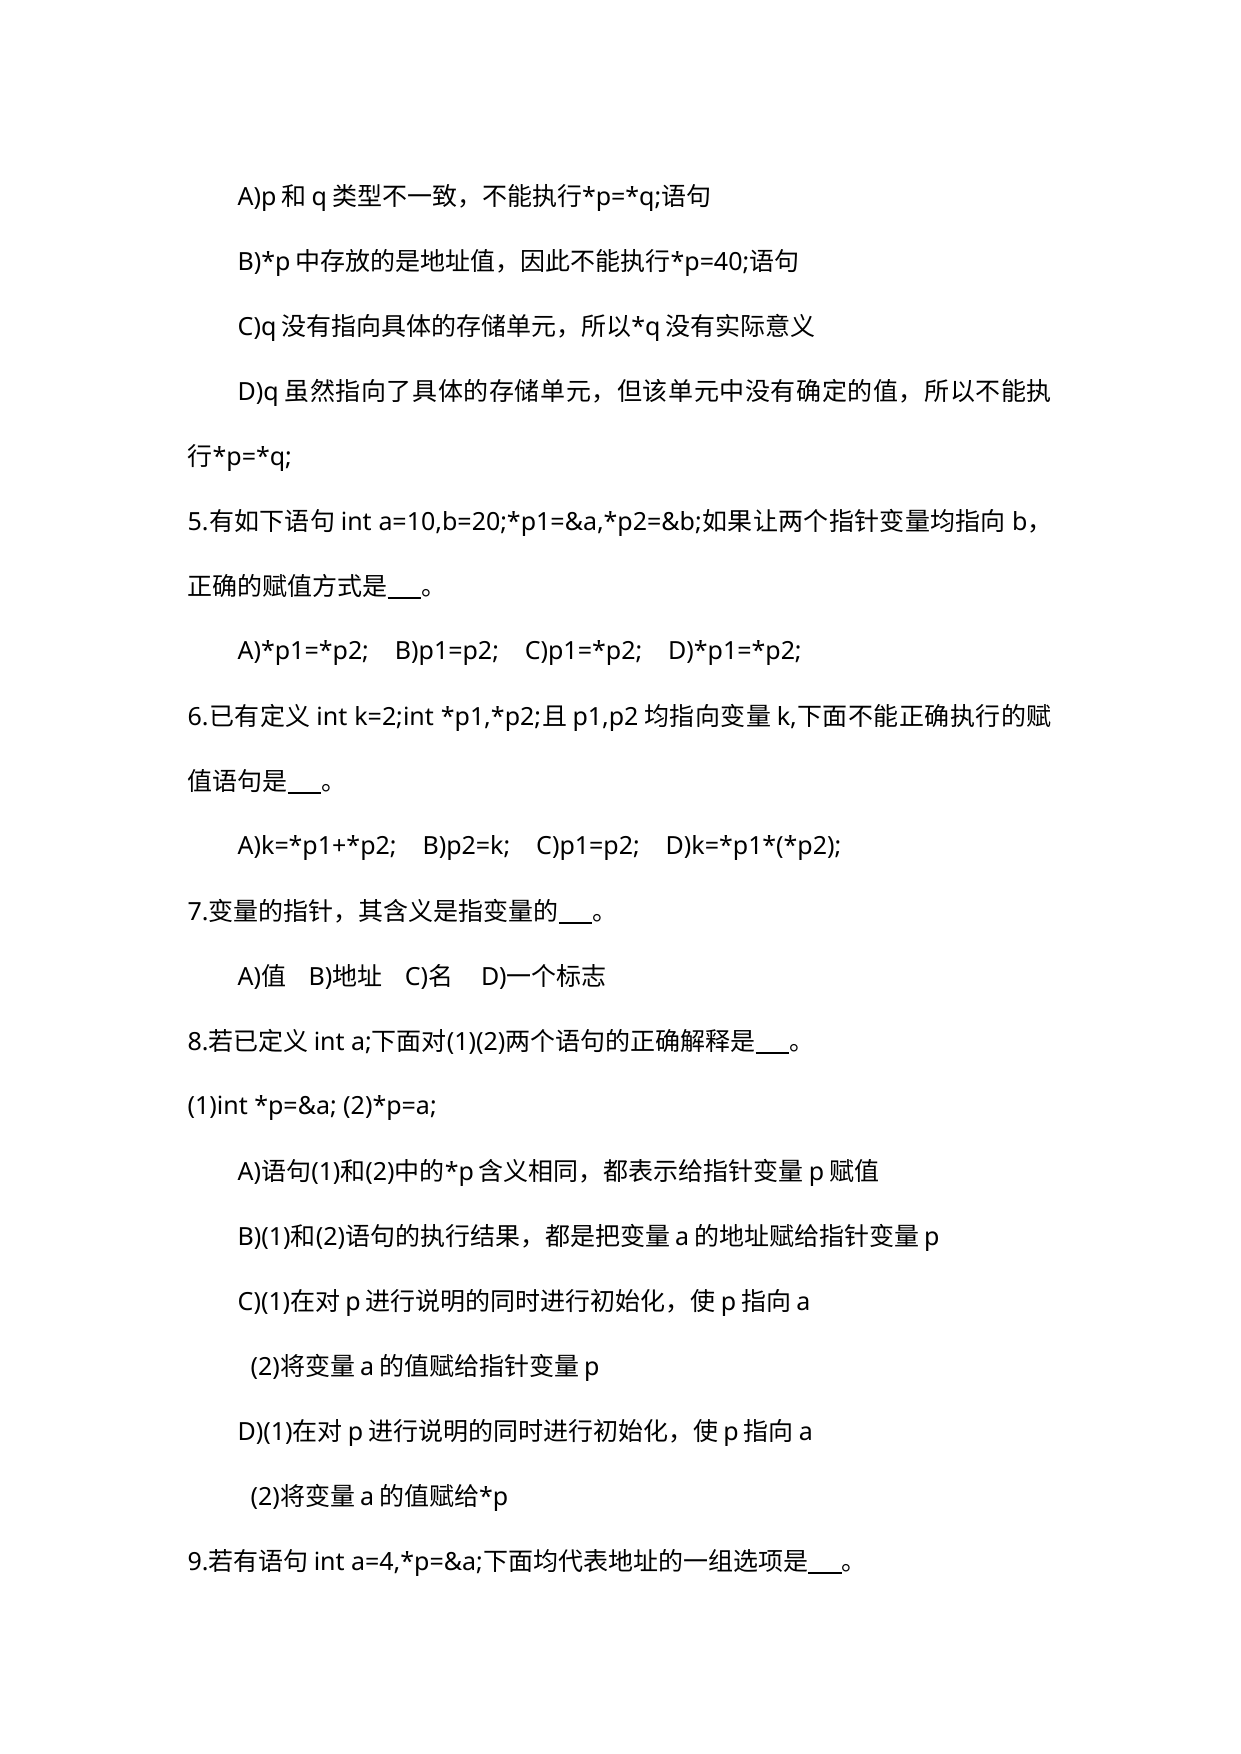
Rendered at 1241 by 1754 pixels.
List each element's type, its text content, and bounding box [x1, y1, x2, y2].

text (2)将变量a的值赋给指针变量p [187, 1332, 1053, 1397]
text 7.变量的指针，其含义是指变量的 。 [187, 877, 1053, 942]
text A)k=*p1+*p2; B)p2=k; C)p1=p2; D)k=*p1*(*p2); [187, 812, 1053, 877]
text A)语句(1)和(2)中的*p含义相同，都表示给指针变量p赋值 [187, 1137, 1053, 1202]
text A)值 B)地址 C)名 D)一个标志 [187, 942, 1053, 1007]
text 6.已有定义int k=2;int *p1,*p2;且p1,p2均指向变量k,下面不能正确执行的赋值语句是 。 [187, 682, 1053, 812]
text A)p和q类型不一致，不能执行*p=*q;语句 [187, 162, 1053, 227]
text 8.若已定义int a;下面对(1)(2)两个语句的正确解释是 。 [187, 1007, 1053, 1072]
text C)(1)在对p进行说明的同时进行初始化，使p指向a [187, 1267, 1053, 1332]
text A)*p1=*p2; B)p1=p2; C)p1=*p2; D)*p1=*p2; [187, 617, 1053, 682]
text (1)int *p=&a; (2)*p=a; [187, 1072, 1053, 1137]
text B)*p中存放的是地址值，因此不能执行*p=40;语句 [187, 227, 1053, 292]
text 9.若有语句int a=4,*p=&a;下面均代表地址的一组选项是 。 [187, 1527, 1053, 1592]
text 5.有如下语句int a=10,b=20;*p1=&a,*p2=&b;如果让两个指针变量均指向b，正确的赋值方式是 。 [187, 487, 1053, 617]
text D)q虽然指向了具体的存储单元，但该单元中没有确定的值，所以不能执行*p=*q; [187, 357, 1053, 487]
text B)(1)和(2)语句的执行结果，都是把变量a的地址赋给指针变量p [187, 1202, 1053, 1267]
text C)q没有指向具体的存储单元，所以*q没有实际意义 [187, 292, 1053, 357]
text (2)将变量a的值赋给*p [187, 1462, 1053, 1527]
text D)(1)在对p进行说明的同时进行初始化，使p指向a [187, 1397, 1053, 1462]
